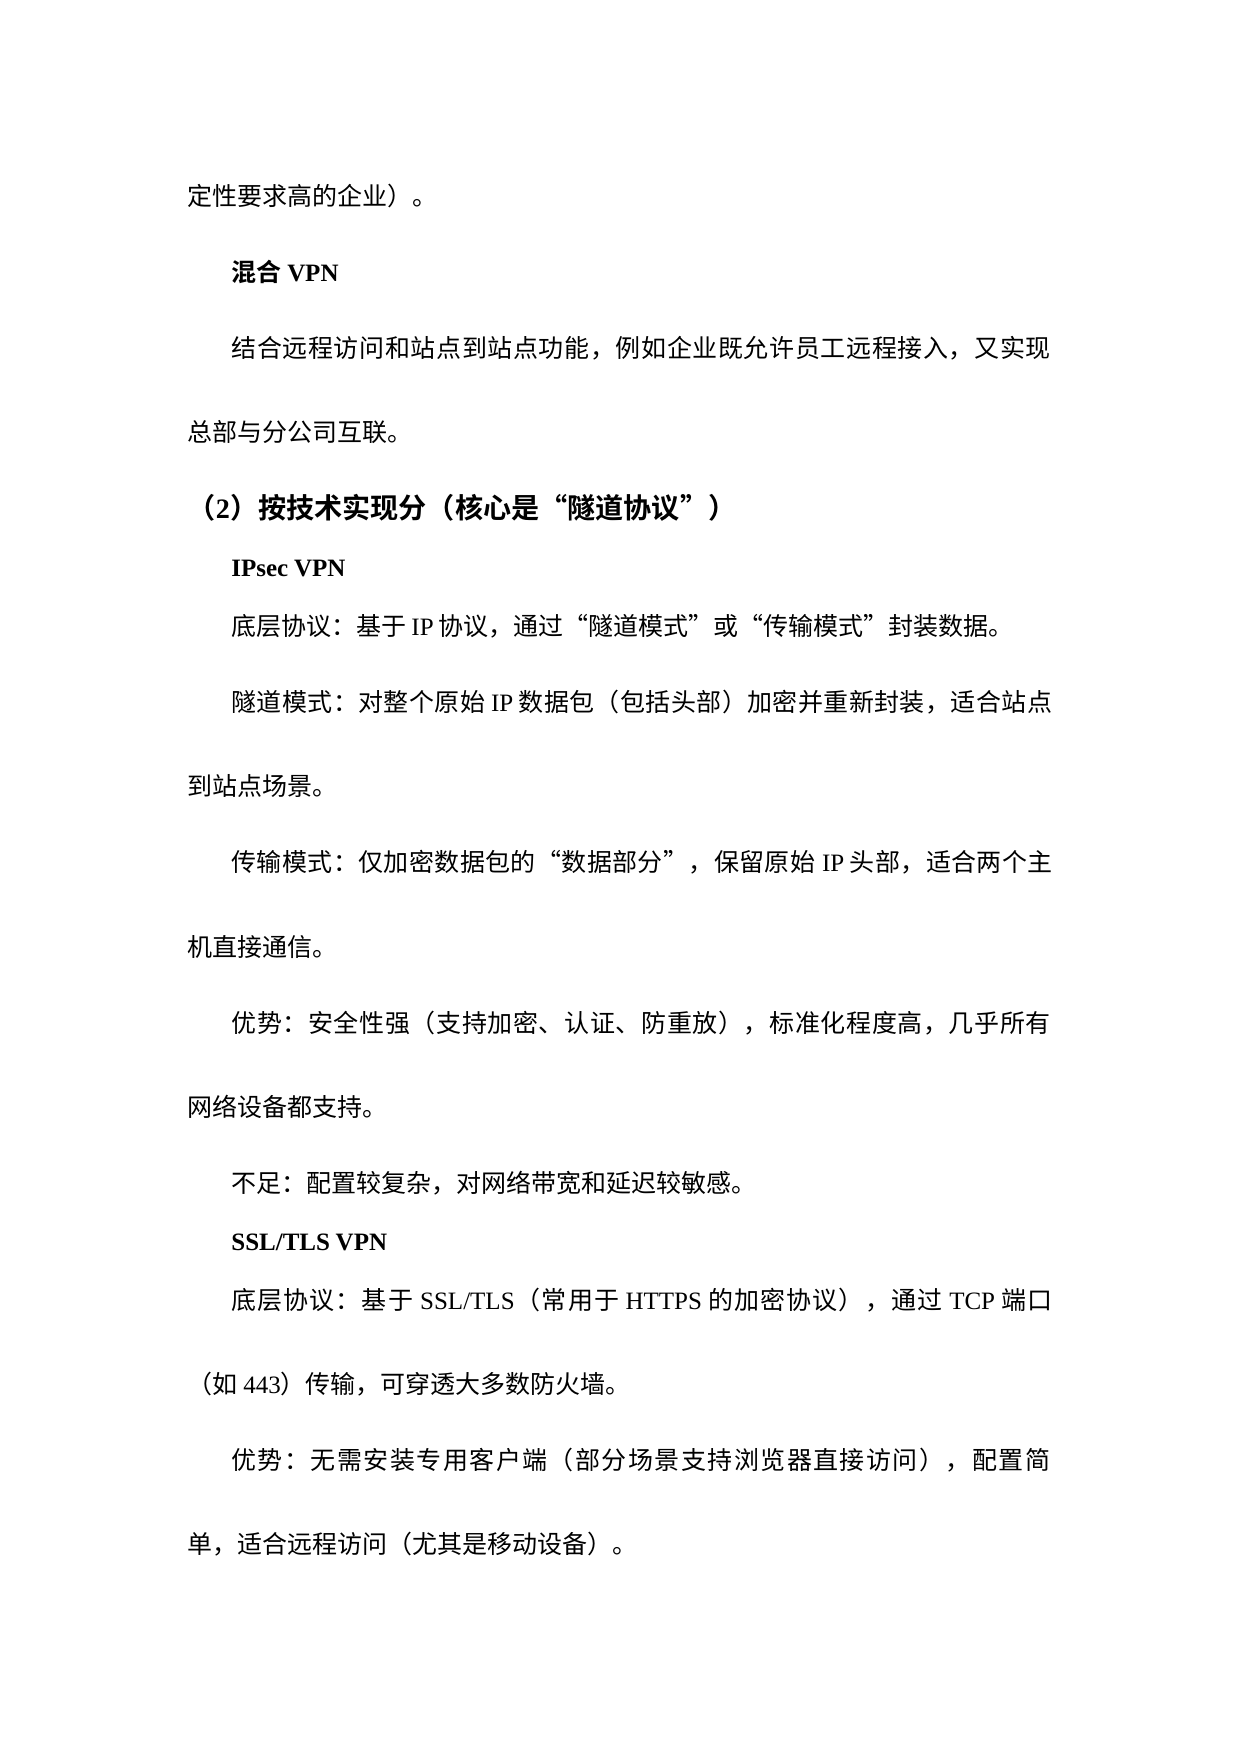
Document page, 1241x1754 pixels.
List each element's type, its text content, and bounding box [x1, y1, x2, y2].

text SSL/TLS VPN [187, 1225, 1053, 1257]
text 隧道模式：对整个原始IP数据包（包括头部）加密并重新封装，适合站点到站点场景。 [187, 668, 1053, 817]
text 优势：无需安装专用客户端（部分场景支持浏览器直接访问），配置简单，适合远程访问（尤其是移动设备）。 [187, 1426, 1053, 1576]
text 优势：安全性强（支持加密、认证、防重放），标准化程度高，几乎所有网络设备都支持。 [187, 989, 1053, 1138]
text 不足：配置较复杂，对网络带宽和延迟较敏感。 [187, 1149, 1053, 1214]
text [187, 162, 1053, 227]
text 底层协议：基于IP协议，通过“隧道模式”或“传输模式”封装数据。 [187, 592, 1053, 657]
text 传输模式：仅加密数据包的“数据部分”，保留原始IP头部，适合两个主机直接通信。 [187, 828, 1053, 978]
text IPsec VPN [187, 551, 1053, 584]
text 底层协议：基于SSL/TLS（常用于HTTPS的加密协议），通过TCP端口（如 443）传输，可穿透大多数防火墙。 [187, 1266, 1053, 1415]
subtitle （2）按技术实现分（核心是“隧道协议”） [187, 474, 1053, 539]
text 混合 VPN [187, 238, 1053, 303]
text 结合远程访问和站点到站点功能，例如企业既允许员工远程接入，又实现总部与分公司互联。 [187, 314, 1053, 463]
